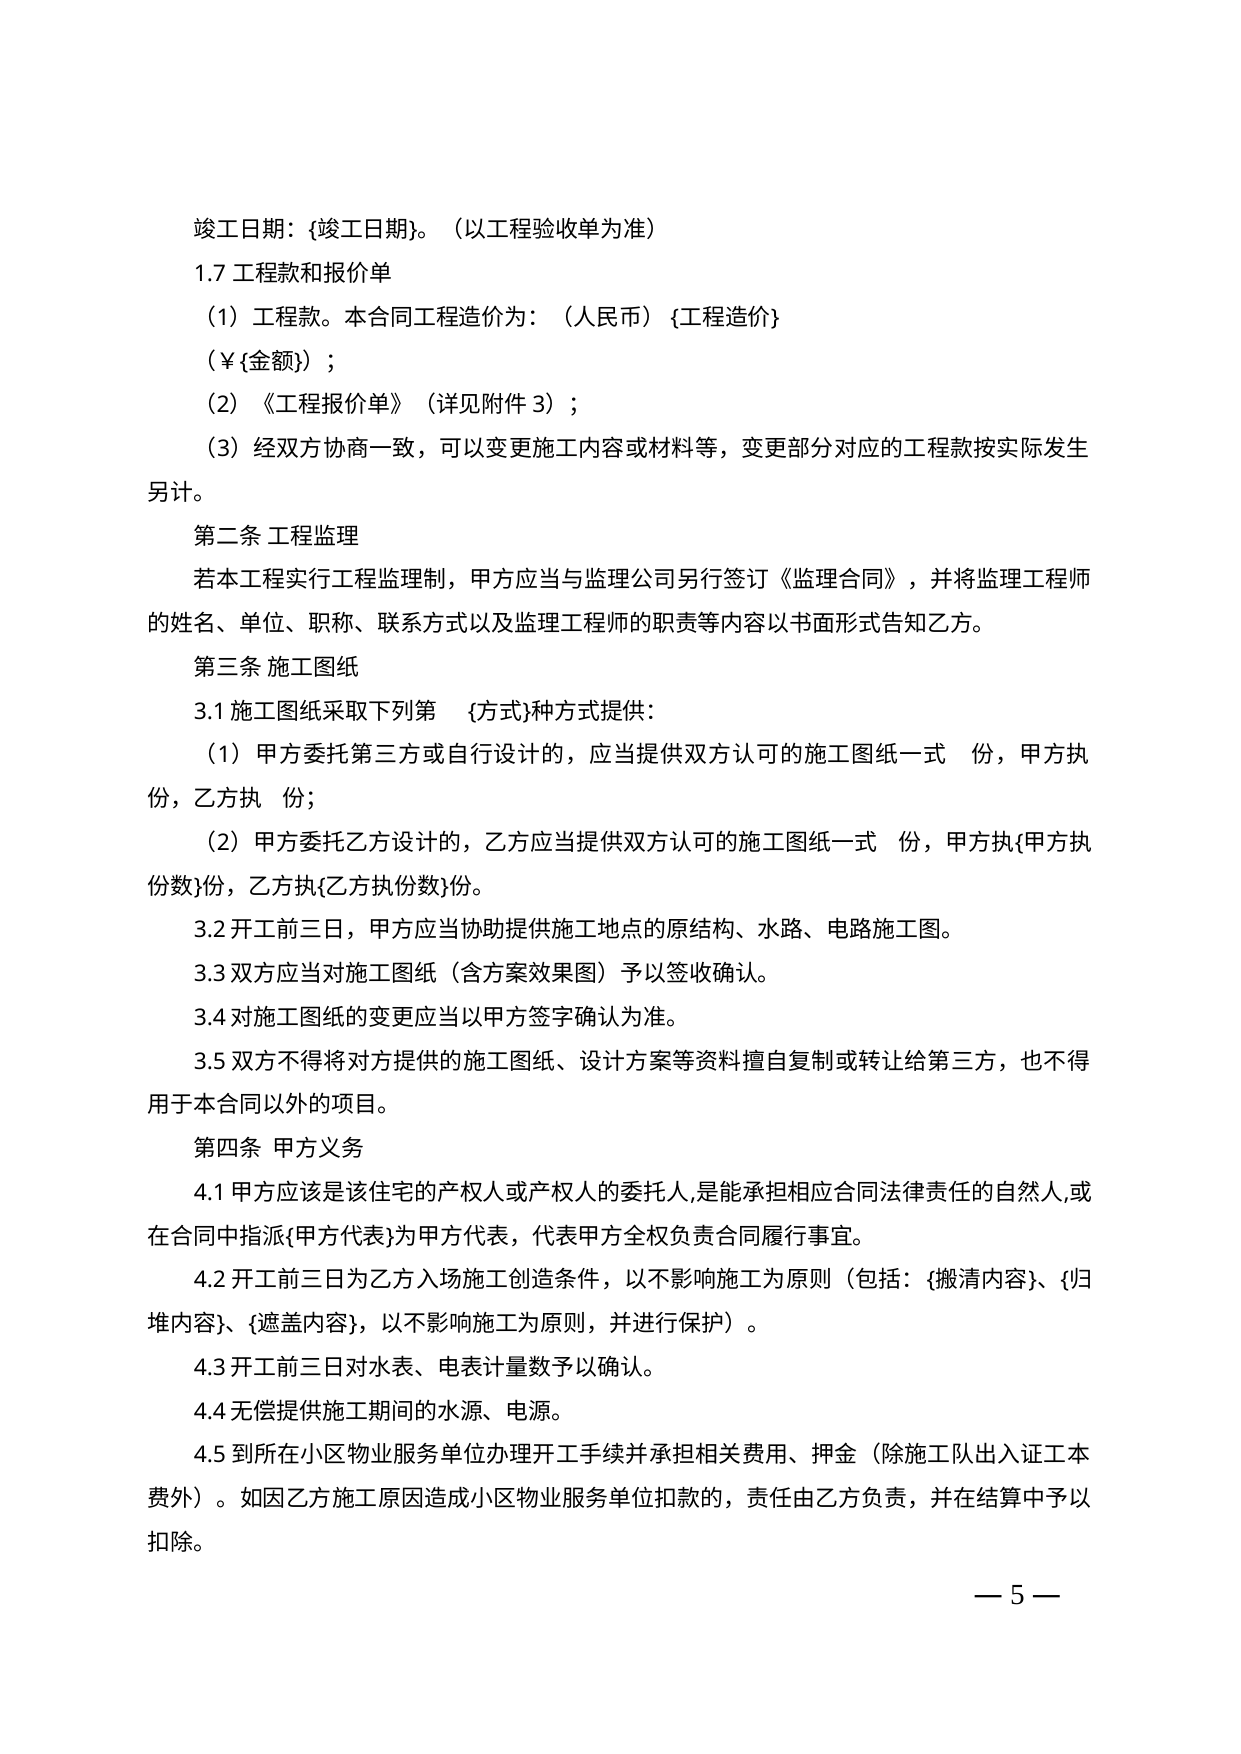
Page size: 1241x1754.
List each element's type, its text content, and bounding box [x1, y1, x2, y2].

text （2）《工程报价单》（详见附件3）； [148, 376, 1092, 419]
text 3.5双方不得将对方提供的施工图纸、设计方案等资料擅自复制或转让给第三方，也不得用于本合同以外的项目。 [148, 1032, 1092, 1119]
text 1.7 工程款和报价单 [148, 244, 1092, 288]
text 第二条 工程监理 [148, 507, 1092, 551]
text （1）甲方委托第三方或自行设计的，应当提供双方认可的施工图纸一式 份，甲方执 份，乙方执 份； [148, 726, 1092, 813]
text 第四条 甲方义务 [148, 1119, 1092, 1163]
text （3）经双方协商一致，可以变更施工内容或材料等，变更部分对应的工程款按实际发生另计。 [148, 419, 1092, 507]
text 4.2开工前三日为乙方入场施工创造条件，以不影响施工为原则（包括：{搬清内容}、{归堆内容}、{遮盖内容}，以不影响施工为原则，并进行保护）。 [148, 1251, 1092, 1338]
text （￥{金额}）； [148, 332, 1092, 376]
text 4.1甲方应该是该住宅的产权人或产权人的委托人,是能承担相应合同法律责任的自然人,或在合同中指派{甲方代表}为甲方代表，代表甲方全权负责合同履行事宜。 [148, 1163, 1092, 1251]
text 若本工程实行工程监理制，甲方应当与监理公司另行签订《监理合同》，并将监理工程师的姓名、单位、职称、联系方式以及监理工程师的职责等内容以书面形式告知乙方。 [148, 551, 1092, 638]
text 3.1施工图纸采取下列第 {方式}种方式提供： [148, 682, 1092, 726]
text 4.4无偿提供施工期间的水源、电源。 [148, 1382, 1092, 1426]
text （2）甲方委托乙方设计的，乙方应当提供双方认可的施工图纸一式 份，甲方执{甲方执份数}份，乙方执{乙方执份数}份。 [148, 813, 1092, 901]
text 第三条 施工图纸 [148, 638, 1092, 682]
text 竣工日期：{竣工日期}。（以工程验收单为准） [148, 201, 1092, 244]
text 3.2开工前三日，甲方应当协助提供施工地点的原结构、水路、电路施工图。 [148, 901, 1092, 944]
text 3.4对施工图纸的变更应当以甲方签字确认为准。 [148, 988, 1092, 1032]
text 4.3开工前三日对水表、电表计量数予以确认。 [148, 1338, 1092, 1382]
text 3.3双方应当对施工图纸（含方案效果图）予以签收确认。 [148, 944, 1092, 988]
text （1）工程款。本合同工程造价为：（人民币） {工程造价} [148, 288, 1092, 332]
text 4.5到所在小区物业服务单位办理开工手续并承担相关费用、押金（除施工队出入证工本费外）。如因乙方施工原因造成小区物业服务单位扣款的，责任由乙方负责，并在结算中予以扣除。 [148, 1426, 1092, 1557]
